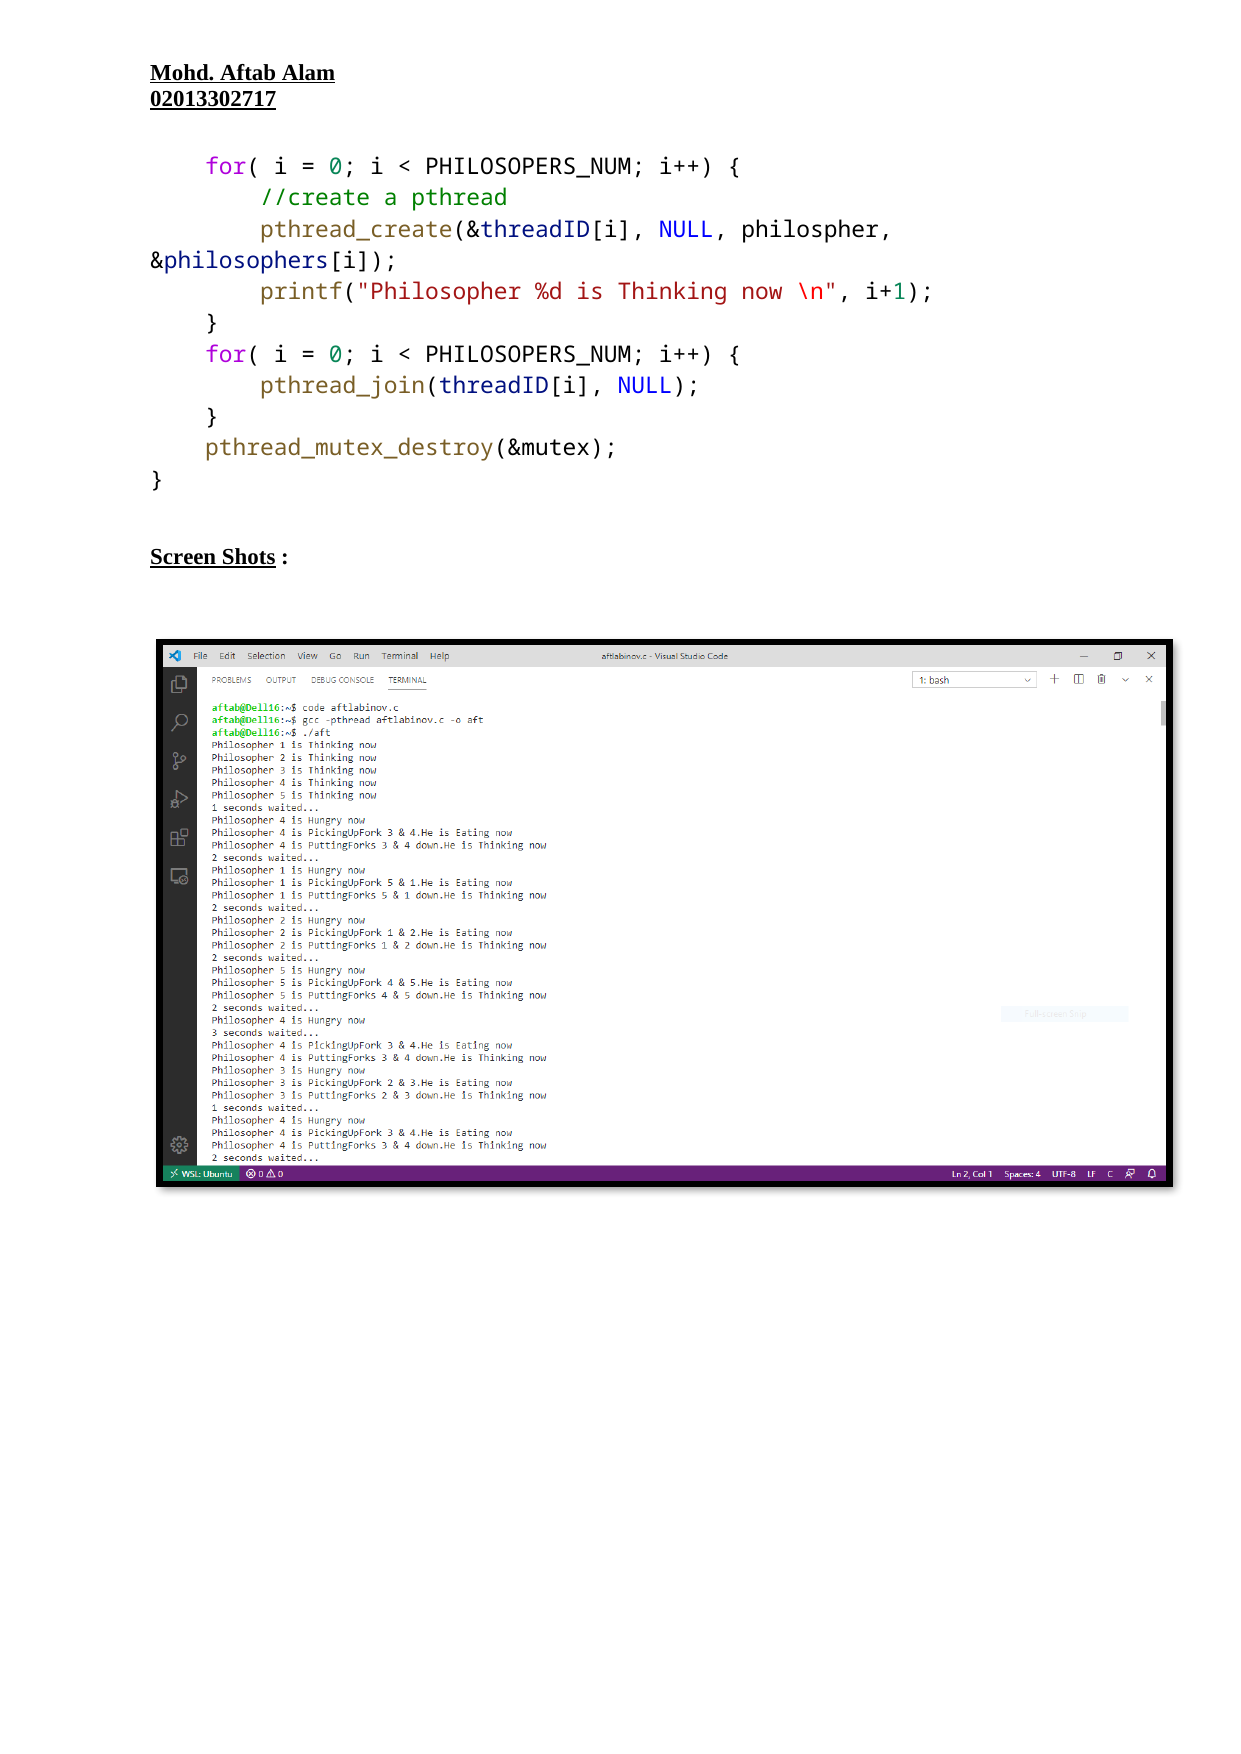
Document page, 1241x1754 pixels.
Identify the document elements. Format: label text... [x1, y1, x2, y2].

text pthread_mutex_destroy(&mutex); [150, 431, 1090, 462]
text for( i = 0; i < PHILOSOPERS_NUM; i++) { [150, 150, 1090, 181]
picture [163, 645, 1166, 1181]
text } [150, 306, 1090, 337]
text //create a pthread [150, 181, 1090, 212]
text } [150, 400, 1090, 431]
text } [150, 462, 1090, 494]
text pthread_join(threadID[i], NULL); [150, 369, 1090, 400]
text for( i = 0; i < PHILOSOPERS_NUM; i++) { [150, 337, 1090, 369]
text Screen Shots : [150, 540, 1090, 570]
text pthread_create(&threadID[i], NULL, philospher, &philosophers[i]); [150, 212, 1090, 275]
text printf("Philosopher %d is Thinking now \n", i+1); [150, 275, 1090, 306]
